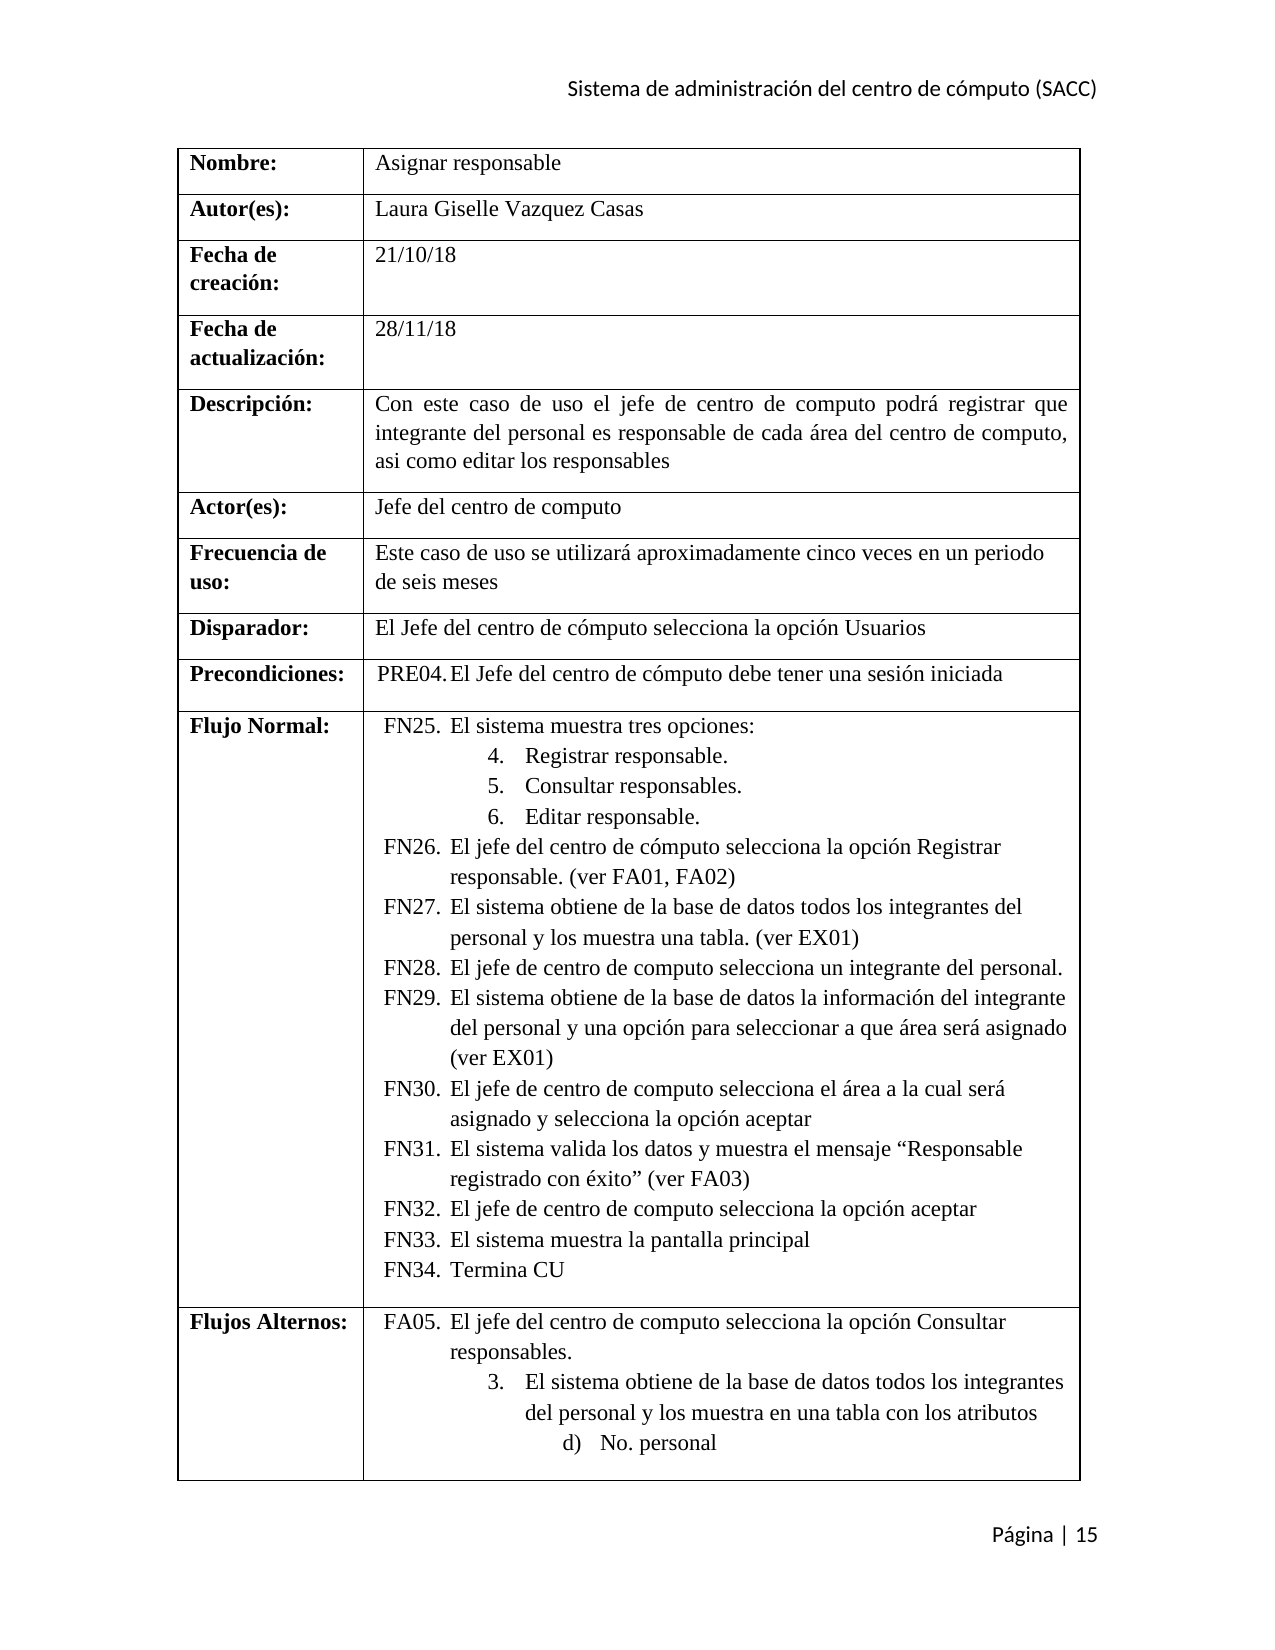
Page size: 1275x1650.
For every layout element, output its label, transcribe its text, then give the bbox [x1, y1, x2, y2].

table_cell Asignar responsable [364, 149, 1079, 194]
table_cell Flujos Alternos: [179, 1308, 363, 1480]
table_cell El sistema muestra tres opciones: Registrar responsable. Consultar responsables. Editar responsable. El jefe del centro de cómputo selecciona la opción Registrar responsable. (ver FA01, FA02) El sistema obtiene de la base de datos todos los integrantes del personal y los muestra una tabla. (ver EX01) El jefe de centro de computo selecciona un integrante del personal. El sistema obtiene de la base de datos la información del integrante del personal y una opción para seleccionar a que área será asignado (ver EX01) El jefe de centro de computo selecciona el área a la cual será asignado y selecciona la opción aceptar El sistema valida los datos y muestra el mensaje “Responsable registrado con éxito” (ver FA03) El jefe de centro de computo selecciona la opción aceptar El sistema muestra la pantalla principal Termina CU [364, 712, 1079, 1307]
table_cell Fecha de actualización: [179, 316, 363, 389]
table_cell Fecha de creación: [179, 241, 363, 314]
table_cell El Jefe del centro de cómputo debe tener una sesión iniciada [364, 660, 1079, 711]
table_cell El Jefe del centro de cómputo selecciona la opción Usuarios [364, 614, 1079, 659]
table_cell Actor(es): [179, 493, 363, 538]
table_cell Frecuencia de uso: [179, 539, 363, 613]
table_cell Este caso de uso se utilizará aproximadamente cinco veces en un periodo de seis meses [364, 539, 1079, 613]
table_cell Con este caso de uso el jefe de centro de computo podrá registrar que integrante del personal es responsable de cada área del centro de computo, asi como editar los responsables [364, 390, 1079, 492]
table_cell Autor(es): [179, 195, 363, 240]
table_cell 21/10/18 [364, 241, 1079, 314]
table_cell Descripción: [179, 390, 363, 492]
table_cell Nombre: [179, 149, 363, 194]
table_cell Precondiciones: [179, 660, 363, 711]
table_cell Flujo Normal: [179, 712, 363, 1307]
table_cell Laura Giselle Vazquez Casas [364, 195, 1079, 240]
table_cell 28/11/18 [364, 316, 1079, 389]
table_cell Jefe del centro de computo [364, 493, 1079, 538]
table_cell Disparador: [179, 614, 363, 659]
